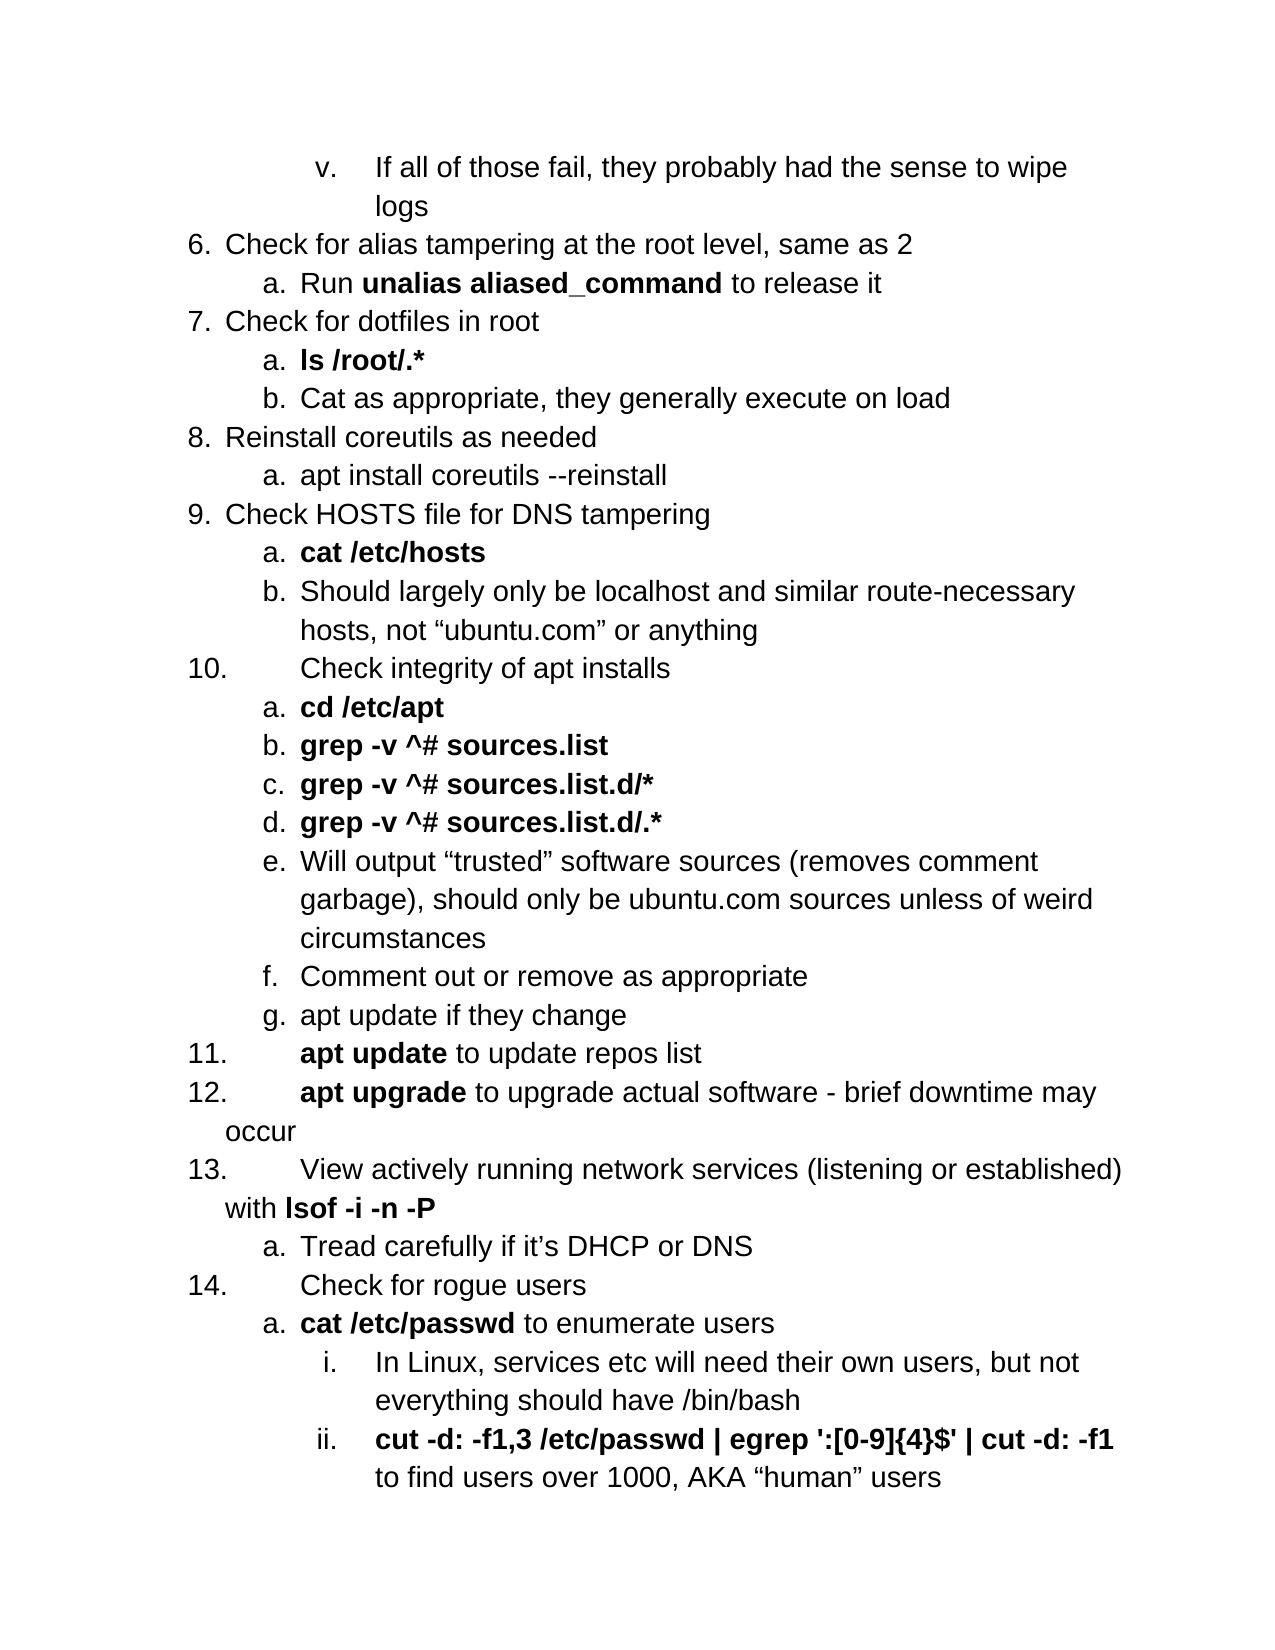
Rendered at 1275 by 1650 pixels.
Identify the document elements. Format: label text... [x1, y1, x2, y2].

list Cat as appropriate, they generally execute on load [262, 381, 1125, 415]
list Check for rogue users [187, 1268, 1125, 1301]
list Comment out or remove as appropriate [262, 959, 1125, 993]
list apt update to update repos list [187, 1036, 1125, 1070]
list Check for dotfiles in root [187, 304, 1125, 338]
list Tread carefully if it’s DHCP or DNS [262, 1229, 1125, 1263]
list View actively running network services (listening or established) with lsof -i -n -P [187, 1152, 1125, 1224]
list Should largely only be localhost and similar route-necessary hosts, not “ubuntu.com” or anything [262, 574, 1125, 646]
list cd /etc/apt [262, 689, 1125, 723]
list apt install coreutils --reinstall [262, 458, 1125, 492]
list Check for alias tampering at the root level, same as 2 [187, 227, 1125, 261]
list apt update if they change [262, 998, 1125, 1031]
list cat /etc/passwd to enumerate users [262, 1306, 1125, 1340]
list cat /etc/hosts [262, 535, 1125, 569]
list Will output “trusted” software sources (removes comment garbage), should only be ubuntu.com sources unless of weird circumstances [262, 844, 1125, 954]
list cut -d: -f1,3 /etc/passwd | egrep ':[0-9]{4}$' | cut -d: -f1 to find users over 1000, AKA “human” users [337, 1422, 1125, 1494]
list grep -v ^# sources.list.d/* [262, 767, 1125, 800]
list Reinstall coreutils as needed [187, 420, 1125, 453]
list If all of those fail, they probably had the sense to wipe logs [337, 150, 1125, 222]
list In Linux, services etc will need their own users, but not everything should have /bin/bash [337, 1345, 1125, 1417]
list ls /root/.* [262, 343, 1125, 376]
list Check HOSTS file for DNS tampering [187, 497, 1125, 530]
list apt upgrade to upgrade actual software - brief downtime may occur [187, 1075, 1125, 1147]
list grep -v ^# sources.list.d/.* [262, 805, 1125, 839]
list grep -v ^# sources.list [262, 728, 1125, 762]
list Check integrity of apt installs [187, 651, 1125, 684]
list Run unalias aliased_command to release it [262, 266, 1125, 299]
